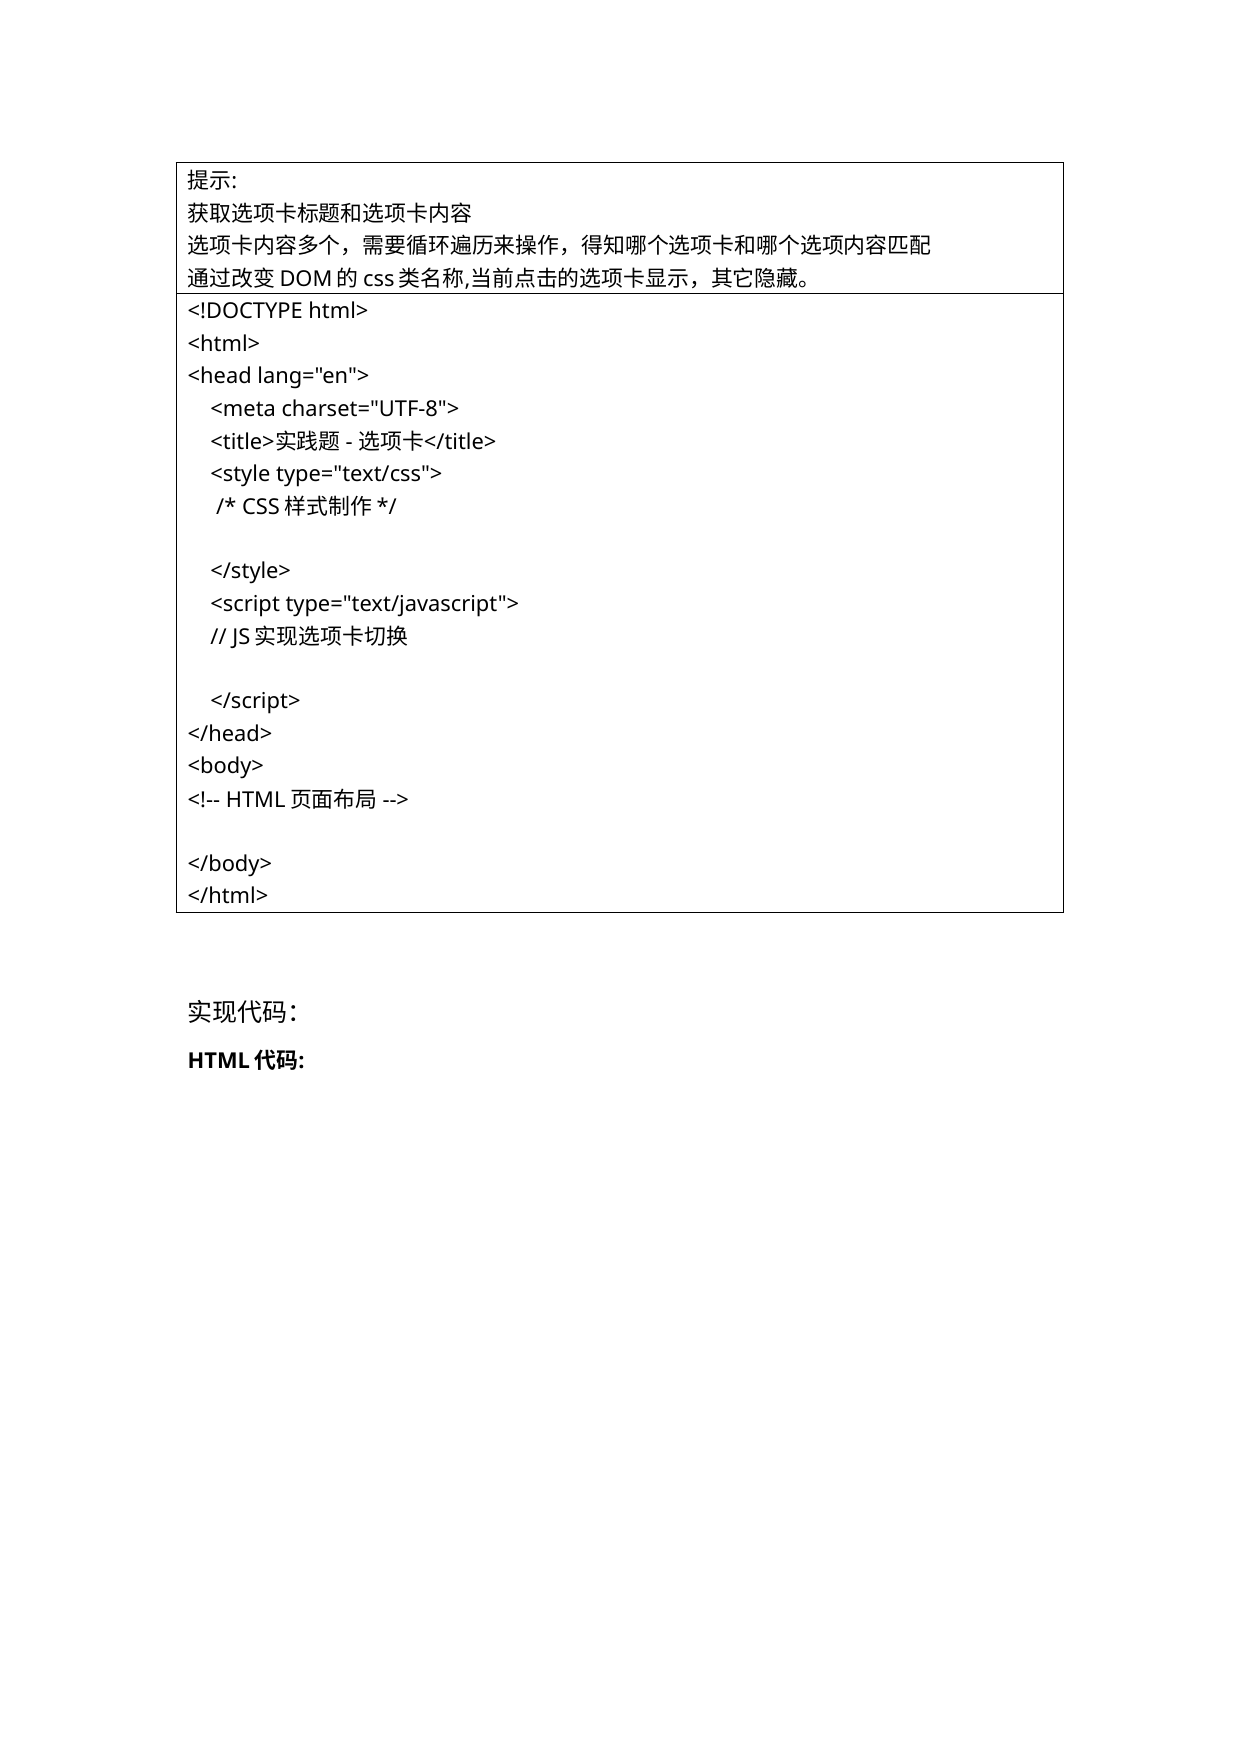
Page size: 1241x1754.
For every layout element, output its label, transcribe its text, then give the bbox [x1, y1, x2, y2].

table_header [177, 163, 1063, 293]
text HTML代码: [187, 1043, 1053, 1075]
text 实现代码： [187, 978, 1053, 1043]
table_cell <!DOCTYPE html> <html> <head lang="en"> <meta charset="UTF-8"> <title>实践题 - 选项卡</title> <style type="text/css"> /* CSS样式制作 */ </style> <script type="text/javascript"> // JS实现选项卡切换 </script> </head> <body> <!-- HTML页面布局 --> </body> </html> [177, 294, 1063, 912]
